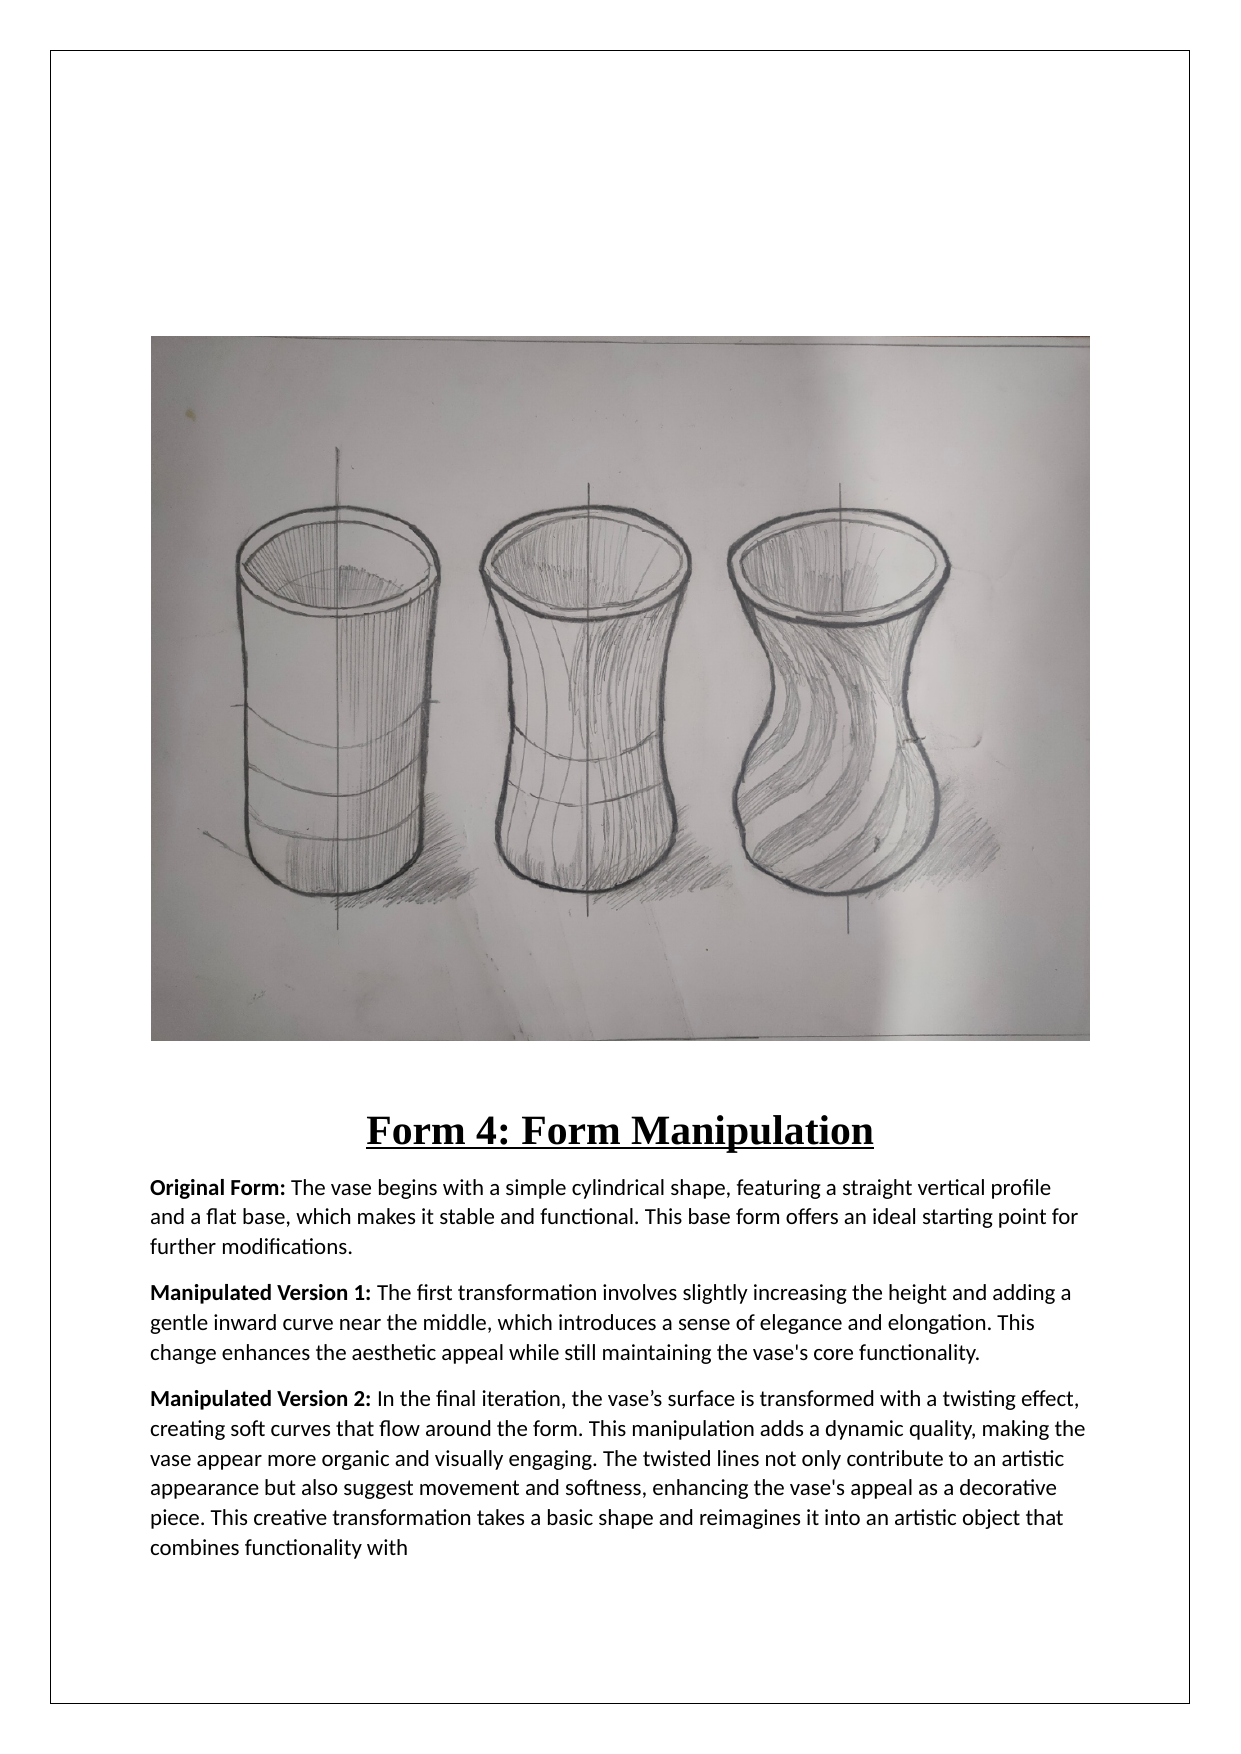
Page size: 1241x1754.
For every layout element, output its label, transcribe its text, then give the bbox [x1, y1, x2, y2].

picture [152, 336, 1090, 1041]
text Original Form: The vase begins with a simple cylindrical shape, featuring a straight vertical profile and a flat base, which makes it stable and functional. This base form offers an ideal starting point for further modifications. [150, 1173, 1090, 1260]
text Manipulated Version 2: In the final iteration, the vase’s surface is transformed with a twisting effect, creating soft curves that flow around the form. This manipulation adds a dynamic quality, making the vase appear more organic and visually engaging. The twisted lines not only contribute to an artistic appearance but also suggest movement and softness, enhancing the vase's appeal as a decorative piece. This creative transformation takes a basic shape and reimagines it into an artistic object that combines functionality with [150, 1384, 1090, 1561]
text Manipulated Version 1: The first transformation involves slightly increasing the height and adding a gentle inward curve near the middle, which introduces a sense of elegance and elongation. This change enhances the aesthetic appeal while still maintaining the vase's core functionality. [150, 1278, 1090, 1366]
text Form 4: Form Manipulation [150, 1105, 1090, 1153]
